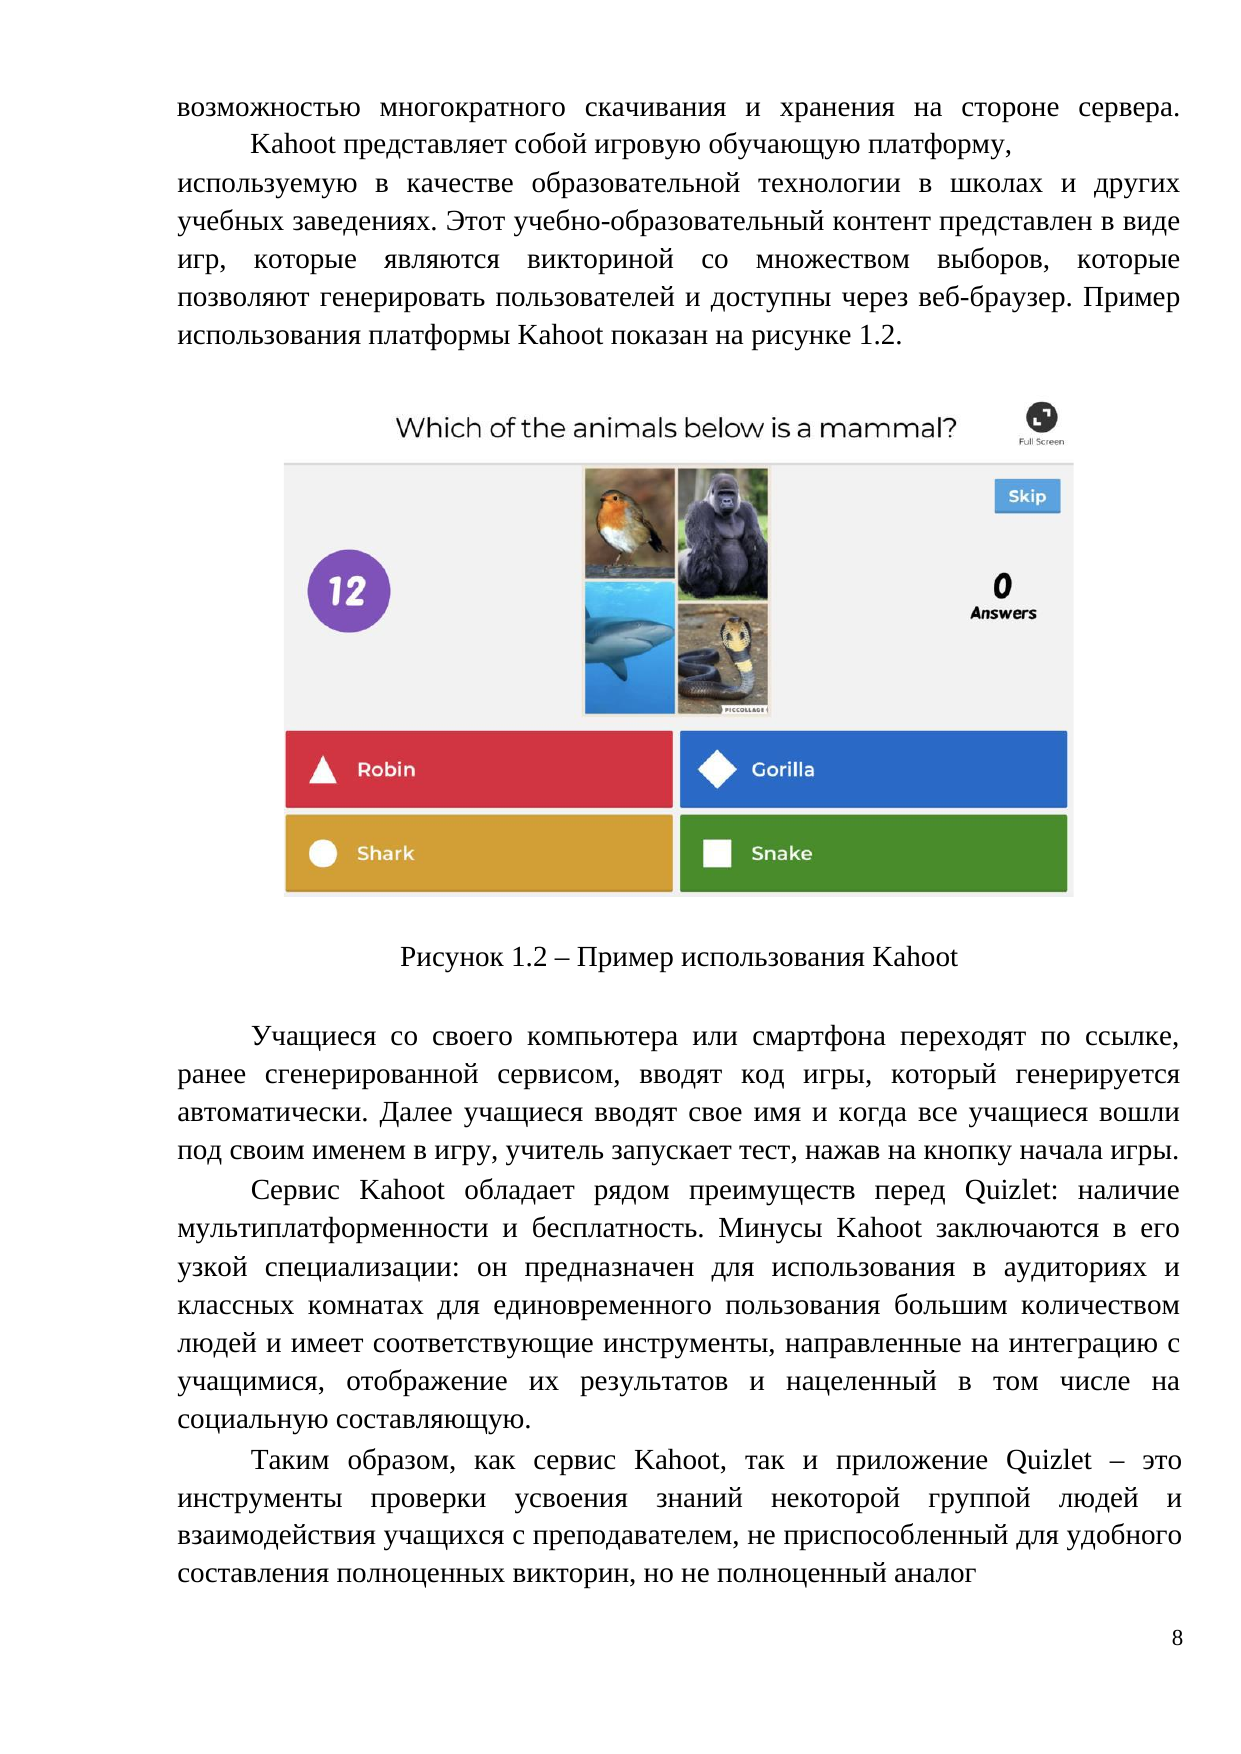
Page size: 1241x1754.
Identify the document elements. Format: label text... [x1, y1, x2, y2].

text Сервис Kahoot обладает рядом преимуществ перед Quizlet: наличие мультиплатформенности и бесплатность. Минусы Kahoot заключаются в его узкой специализации: он предназначен для использования в аудиториях и классных комнатах для единовременного пользования большим количеством людей и имеет соответствующие инструменты, направленные на интеграцию с учащимися, отображение их результатов и нацеленный в том числе на социальную составляющую. [177, 1172, 1181, 1435]
text Учащиеся со своего компьютера или смартфона переходят по ссылке, ранее сгенерированной сервисом, вводят код игры, который генерируется автоматически. Далее учащиеся вводят свое имя и когда все учащиеся вошли под своим именем в игру, учитель запускает тест, нажав на кнопку начала игры. [177, 1018, 1181, 1166]
text возможностью многократного скачивания и хранения на стороне сервера. Kahoot представляет собой игровую обучающую платформу, [177, 89, 1181, 159]
text Рисунок 1.2 – Пример использования Kahoot [400, 939, 1183, 973]
picture [283, 395, 1074, 897]
text используемую в качестве образовательной технологии в школах и других учебных заведениях. Этот учебно-образовательный контент представлен в виде игр, которые являются викториной со множеством выборов, которые позволяют генерировать пользователей и доступны через веб-браузер. Пример использования платформы Kahoot показан на рисунке 1.2. [177, 166, 1181, 350]
text 8 [150, 1624, 1183, 1651]
text Таким образом, как сервис Kahoot, так и приложение Quizlet – это инструменты проверки усвоения знаний некоторой группой людей и взаимодействия учащихся с преподавателем, не приспособленный для удобного составления полноценных викторин, но не полноценный аналог [177, 1442, 1183, 1589]
